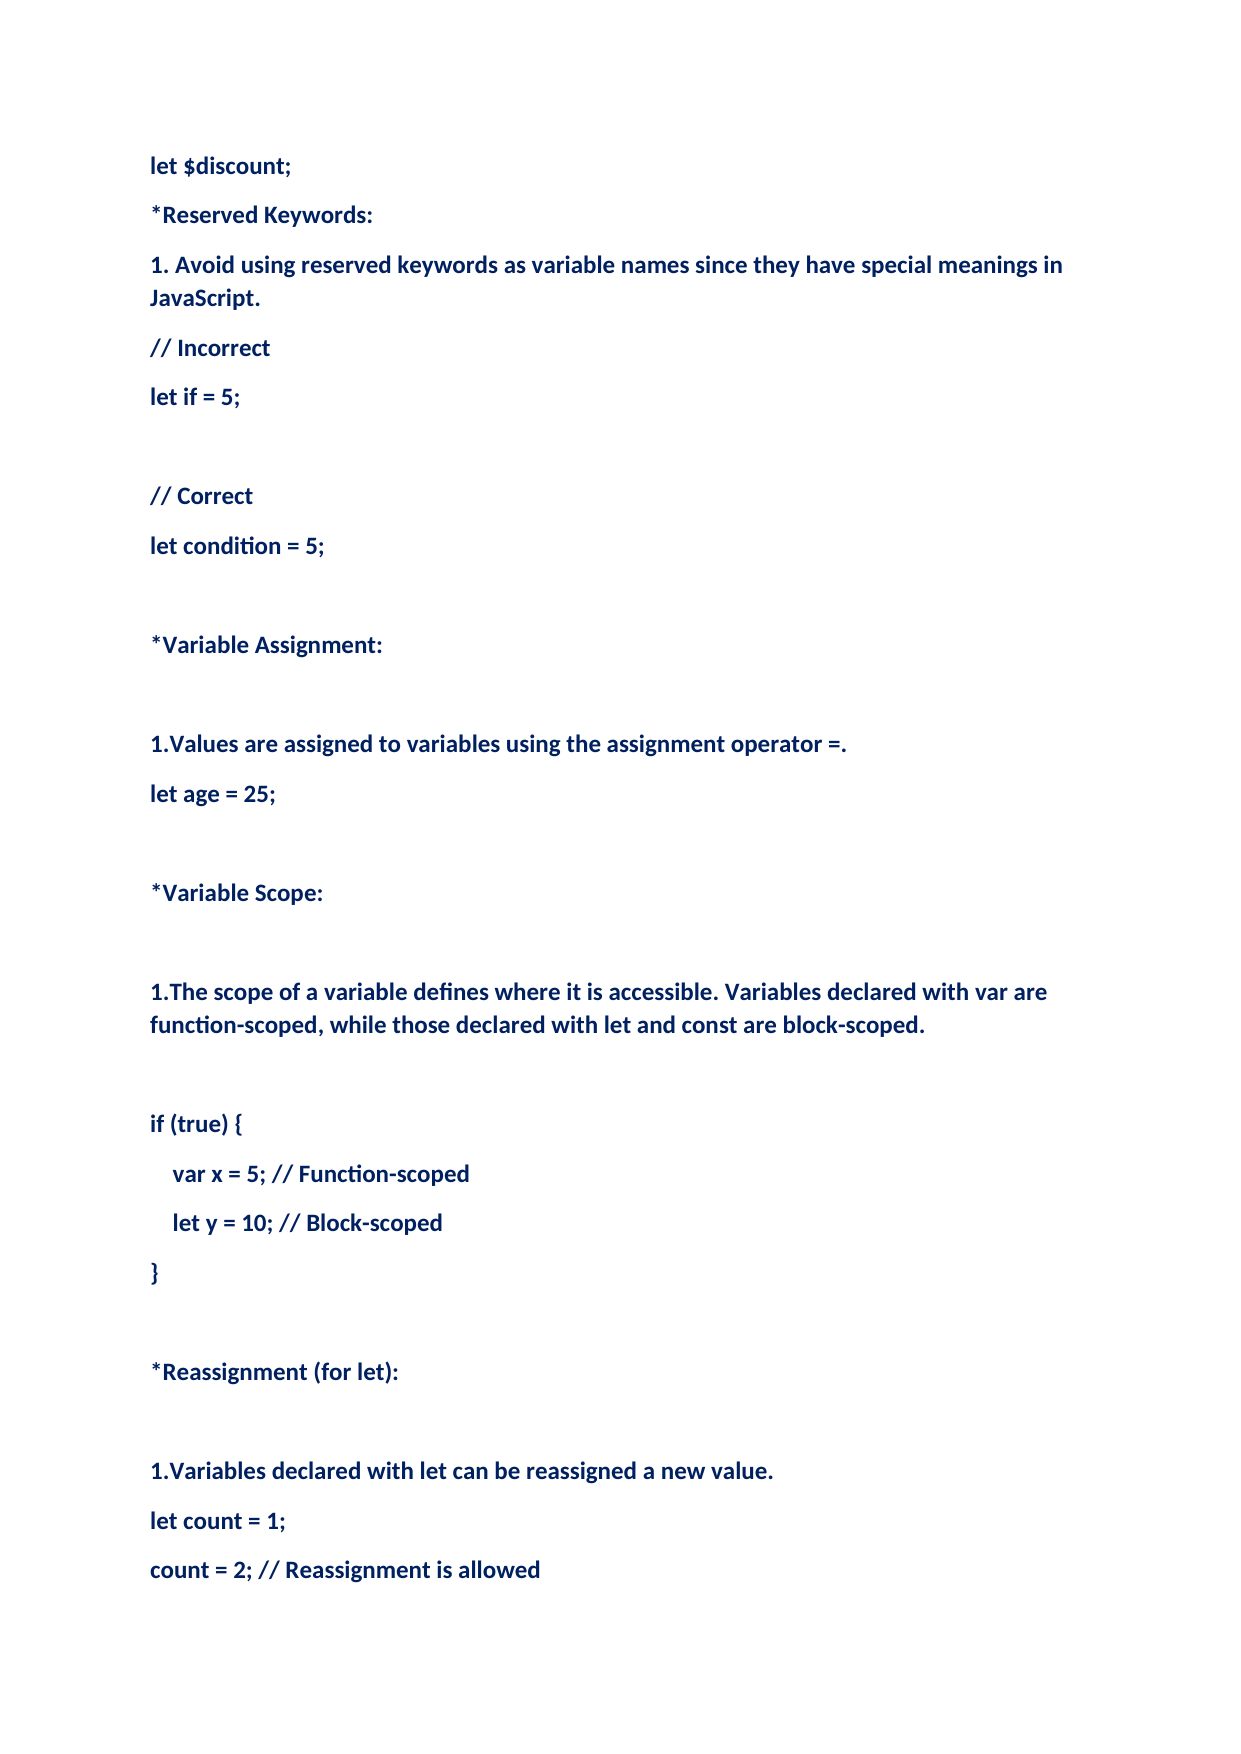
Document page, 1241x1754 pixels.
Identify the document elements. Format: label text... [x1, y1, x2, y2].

text let condition = 5; [150, 530, 1090, 561]
text let y = 10; // Block-scoped [150, 1207, 1090, 1238]
text 1.Variables declared with let can be reassigned a new value. [150, 1455, 1090, 1486]
text count = 2; // Reassignment is allowed [150, 1554, 1090, 1585]
text *Reassignment (for let): [150, 1356, 1090, 1387]
text // Correct [150, 480, 1090, 511]
text if (true) { [150, 1108, 1090, 1139]
text *Variable Scope: [150, 877, 1090, 908]
text var x = 5; // Function-scoped [150, 1158, 1090, 1188]
text } [150, 1257, 1090, 1288]
text *Variable Assignment: [150, 629, 1090, 660]
text let if = 5; [150, 381, 1090, 412]
text // Incorrect [150, 332, 1090, 362]
text 1. Avoid using reserved keywords as variable names since they have special meanings in JavaScript. [150, 249, 1090, 313]
text 1.Values are assigned to variables using the assignment operator =. [150, 728, 1090, 759]
text 1.The scope of a variable defines where it is accessible. Variables declared with var are function-scoped, while those declared with let and const are block-scoped. [150, 976, 1090, 1040]
text let $discount; [150, 150, 1090, 181]
text let age = 25; [150, 778, 1090, 808]
text *Reserved Keywords: [150, 199, 1090, 230]
text let count = 1; [150, 1505, 1090, 1536]
